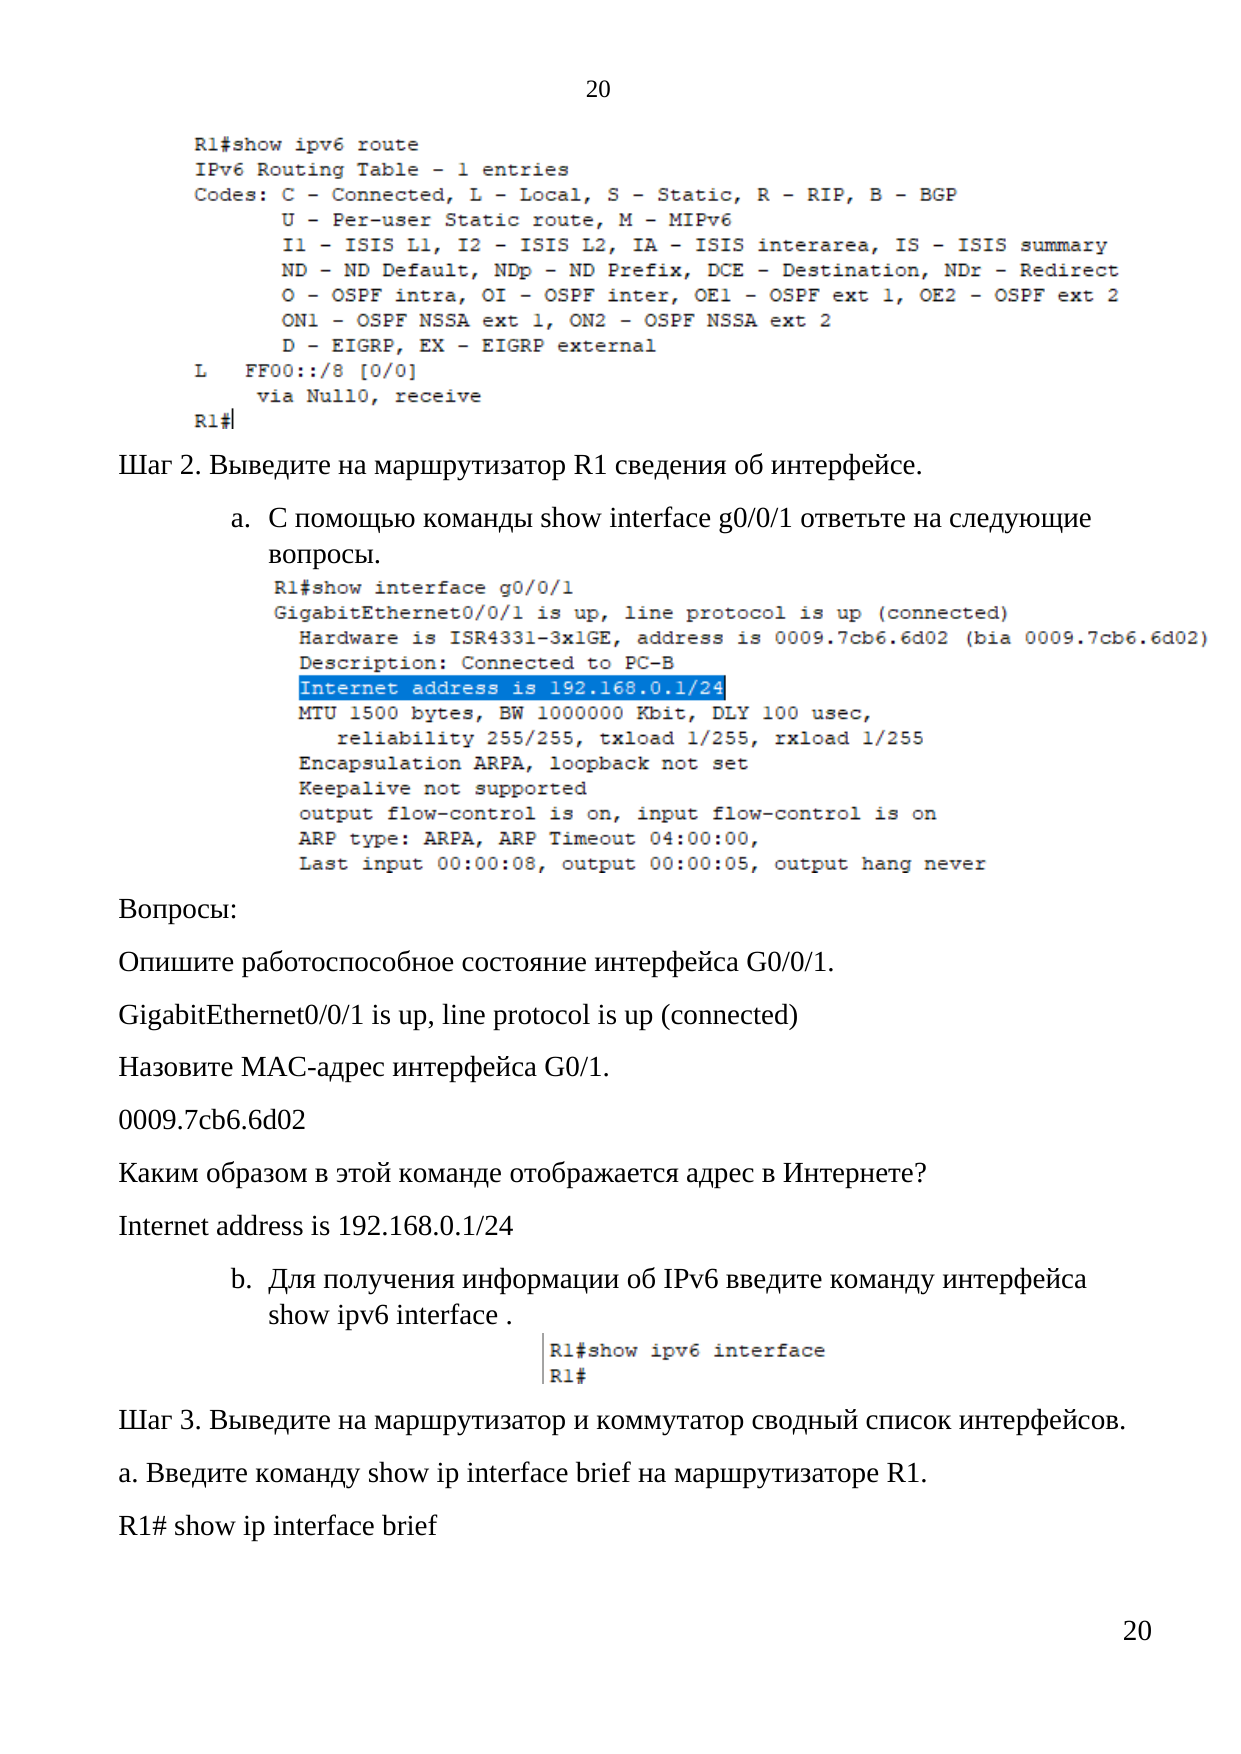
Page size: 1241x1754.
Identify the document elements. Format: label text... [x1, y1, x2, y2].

text Шаг 3. Выведите на маршрутизатор и коммутатор сводный список интерфейсов. [118, 1402, 1152, 1436]
text Каким образом в этой команде отображается адрес в Интернете? [118, 1155, 1152, 1189]
text Шаг 2. Выведите на маршрутизатор R1 сведения об интерфейсе. [118, 447, 1152, 481]
text GigabitEthernet0/0/1 is up, line protocol is up (connected) [118, 997, 1152, 1030]
text R1# show ip interface brief [118, 1508, 1152, 1541]
picture [542, 1333, 878, 1384]
text 0009.7cb6.6d02 [118, 1102, 1152, 1136]
list Для получения информации об IPv6 введите команду интерфейса show ipv6 interface . [231, 1261, 1152, 1331]
text Назовите МАС-адрес интерфейса G0/1. [118, 1049, 1152, 1083]
list С помощью команды show interface g0/0/1 ответьте на следующие вопросы. [231, 500, 1152, 569]
text Вопросы: [118, 891, 1152, 925]
text Internet address is 192.168.0.1/24 [118, 1208, 1152, 1242]
picture [268, 572, 1241, 873]
text a. Введите команду show ip interface brief на маршрутизаторе R1. [118, 1455, 1152, 1488]
text Опишите работоспособное состояние интерфейса G0/0/1. [118, 944, 1152, 977]
picture [193, 136, 1145, 429]
